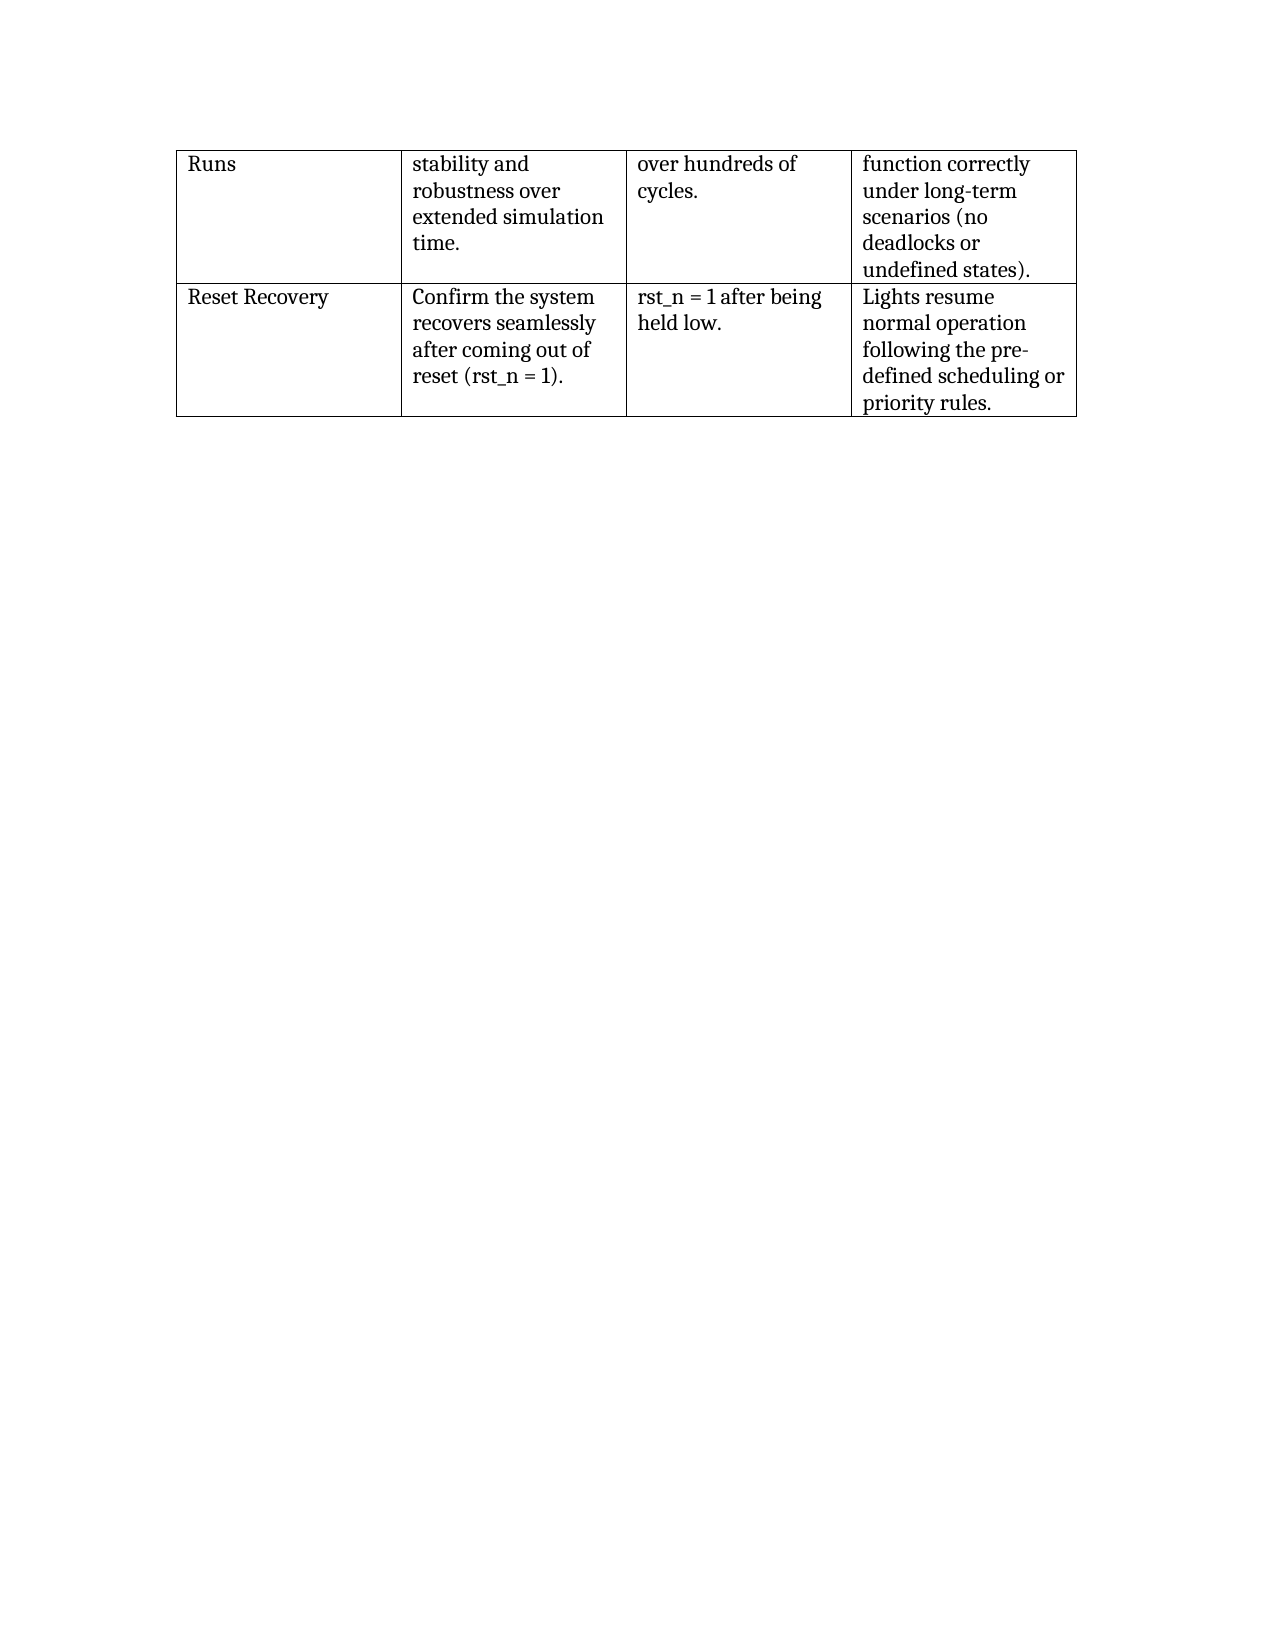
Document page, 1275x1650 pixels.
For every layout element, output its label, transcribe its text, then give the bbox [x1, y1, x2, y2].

table_cell rst_n = 1 after being held low. [627, 284, 851, 416]
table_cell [852, 151, 1076, 283]
table_cell Lights resume normal operation following the pre-defined scheduling or priority rules. [852, 284, 1076, 416]
table_cell Reset Recovery [177, 284, 401, 416]
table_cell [627, 151, 851, 283]
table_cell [402, 151, 626, 283]
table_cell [177, 151, 401, 283]
table_cell Confirm the system recovers seamlessly after coming out of reset (rst_n = 1). [402, 284, 626, 416]
